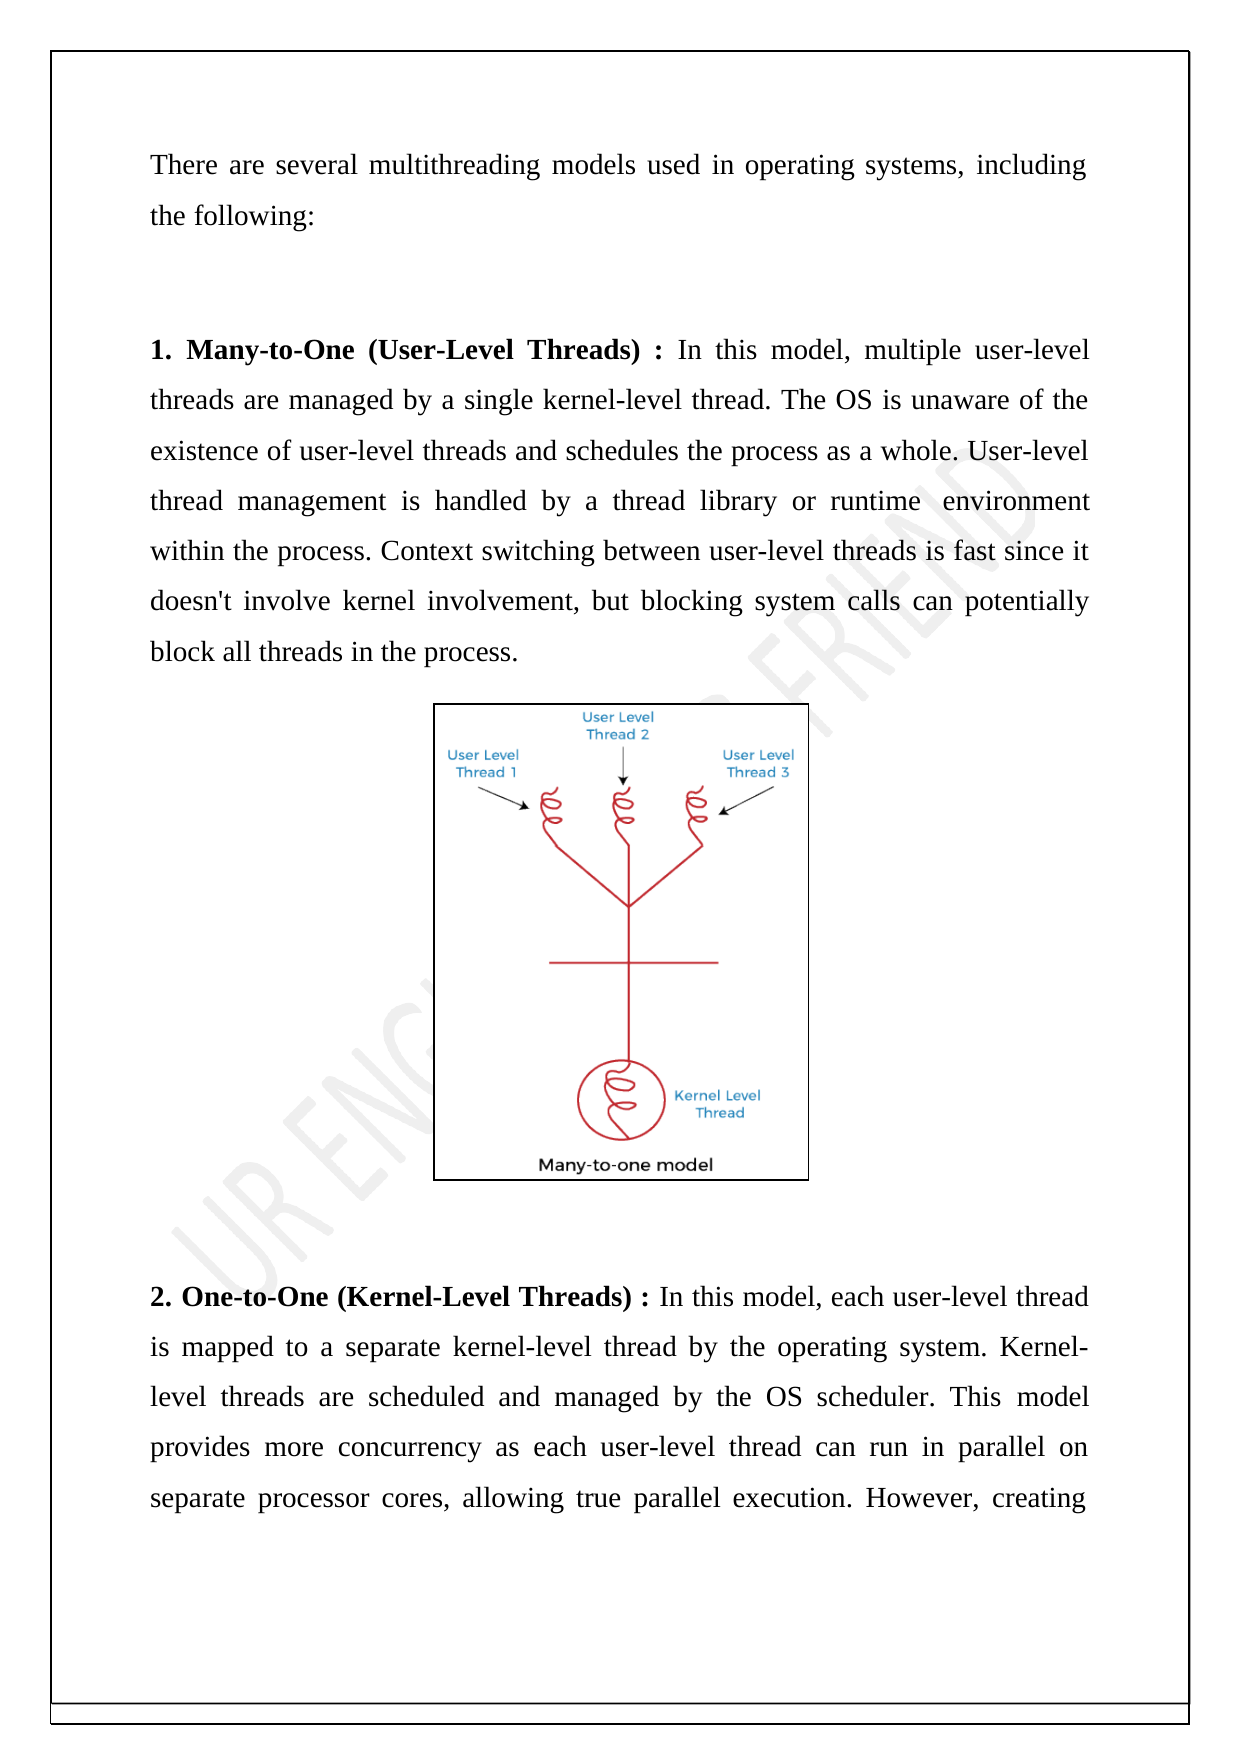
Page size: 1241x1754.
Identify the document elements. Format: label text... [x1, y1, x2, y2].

list One-to-One (Kernel-Level Threads) : In this model, each user-level thread is mapped to a separate kernel-level thread by the operating system. Kernel- level threads are scheduled and managed by the OS scheduler. This model provides more concurrency as each user-level thread can run in parallel on separate processor cores, allowing true parallel execution. However, creating [150, 1279, 1089, 1513]
list Many-to-One (User-Level Threads) : In this model, multiple user-level threads are managed by a single kernel-level thread. The OS is unaware of the existence of user-level threads and schedules the process as a whole. User-level thread management is handled by a thread library or runtime environment within the process. Context switching between user-level threads is fast since it doesn't involve kernel involvement, but blocking system calls can potentially block all threads in the process. [150, 332, 1090, 667]
text There are several multithreading models used in operating systems, including the following: [150, 147, 1089, 232]
picture [171, 667, 1035, 1279]
